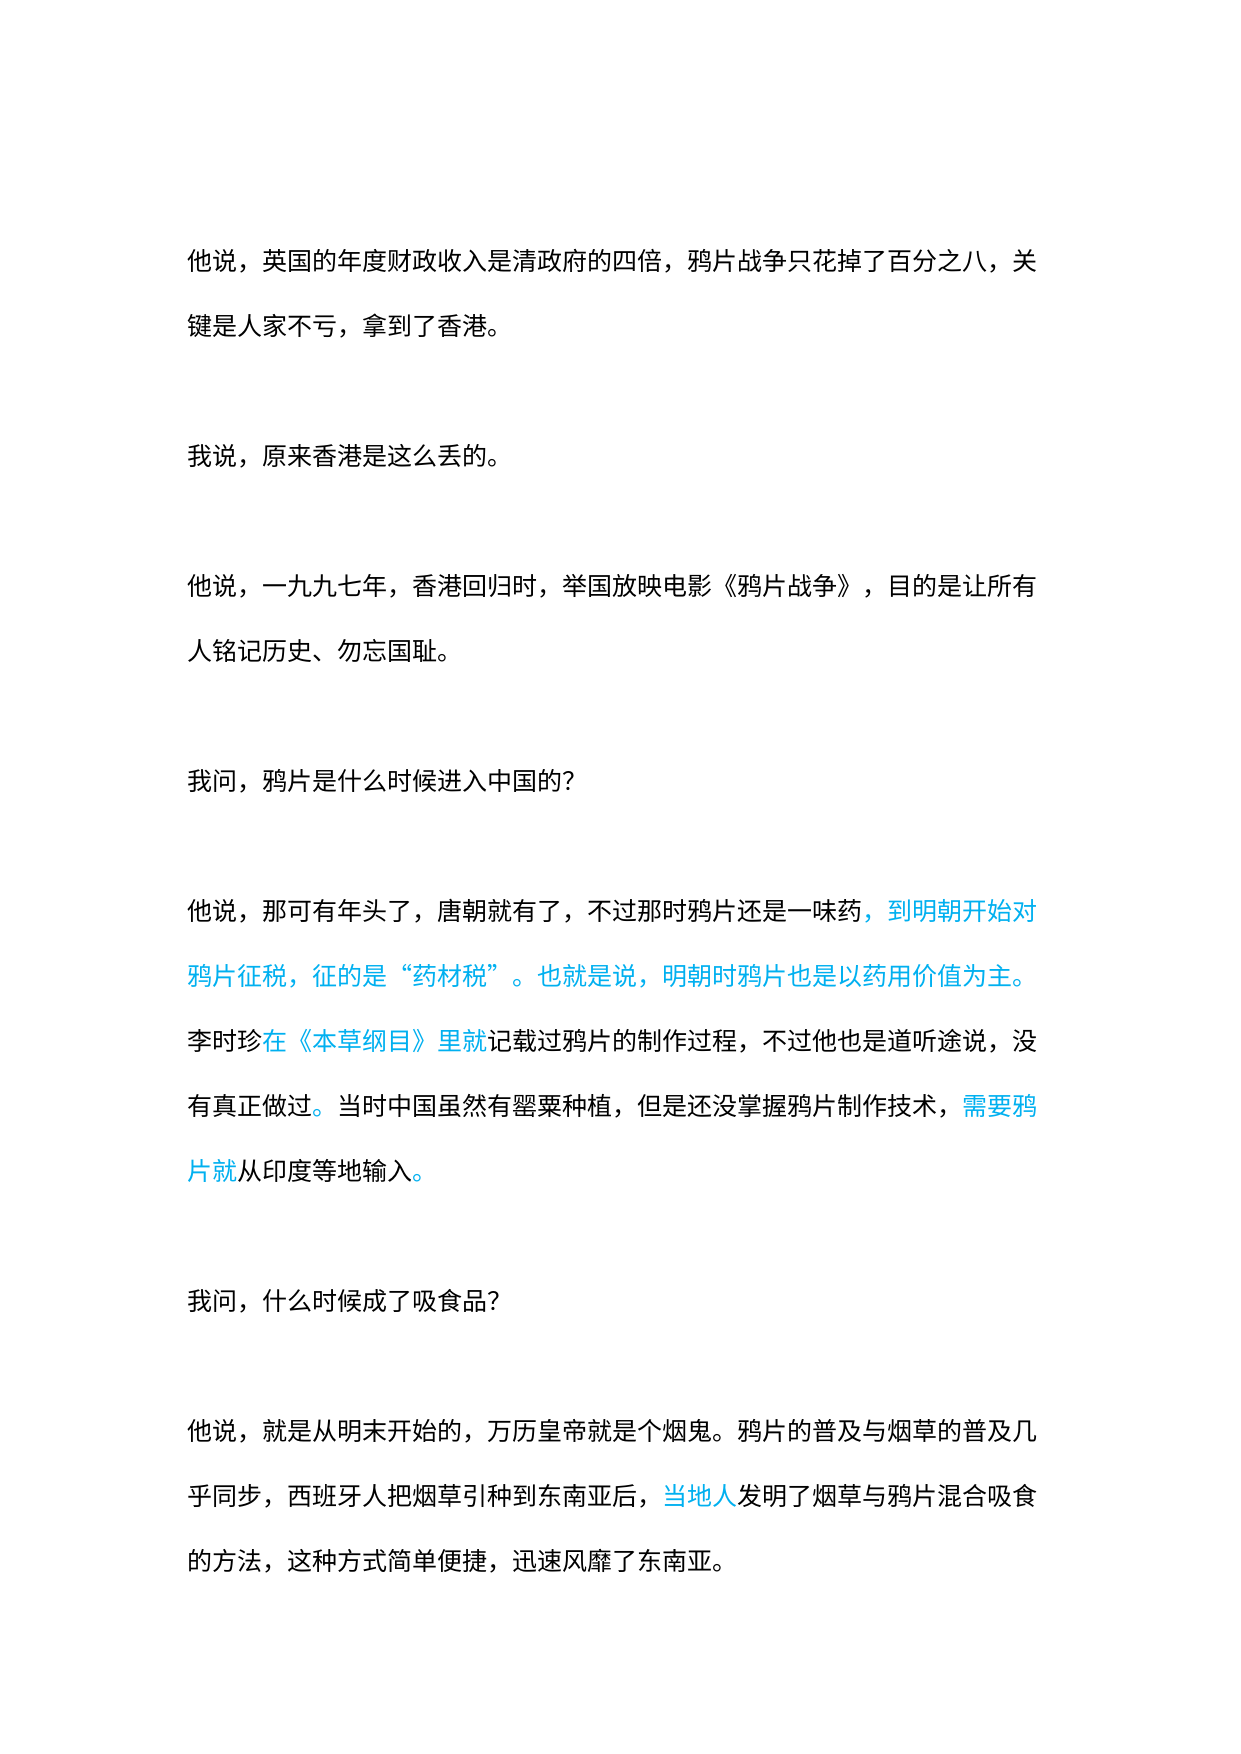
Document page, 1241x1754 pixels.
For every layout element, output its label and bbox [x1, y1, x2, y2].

text [187, 162, 1053, 1592]
